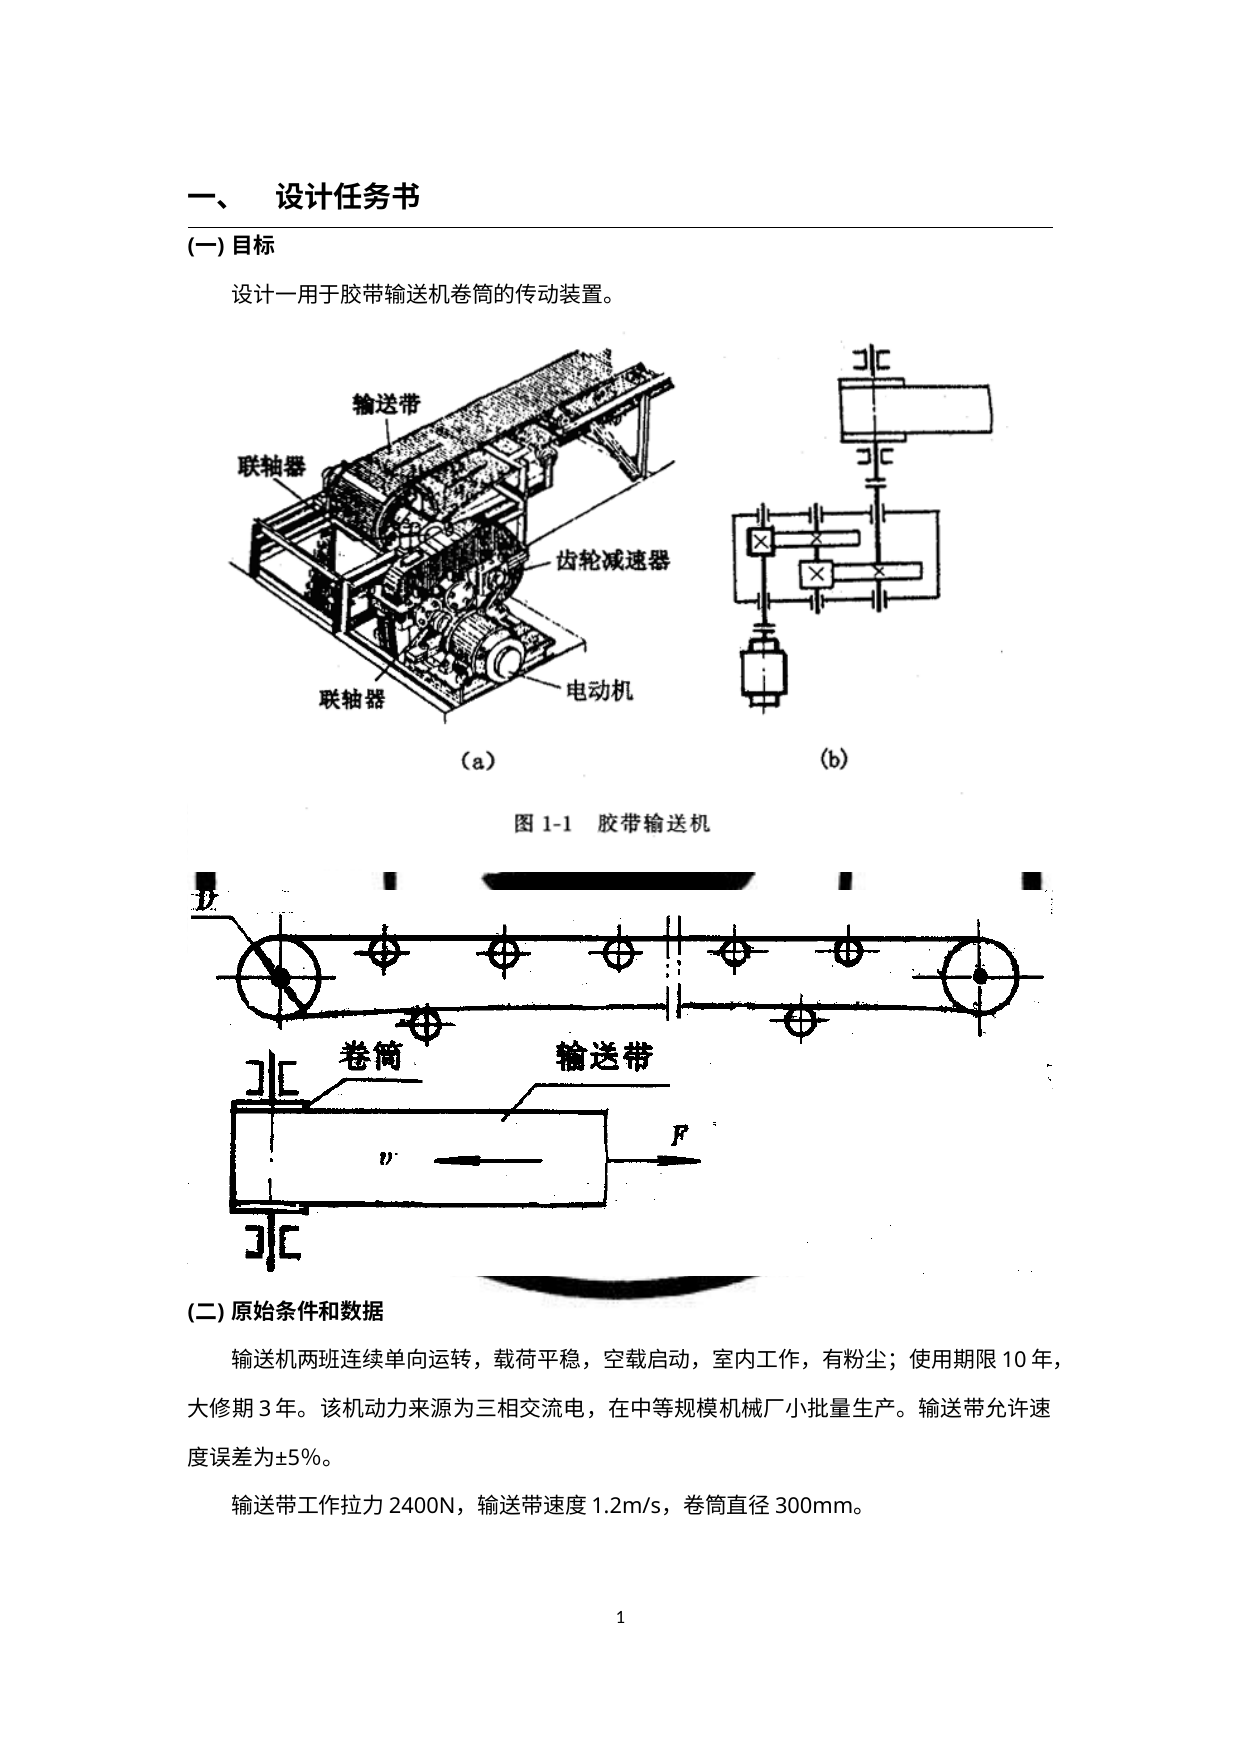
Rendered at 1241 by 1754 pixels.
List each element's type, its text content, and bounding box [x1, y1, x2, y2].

text 设计一用于胶带输送机卷筒的传动装置。 [187, 276, 1053, 309]
list 目标 [187, 228, 1053, 261]
list 设计任务书 [187, 162, 1053, 228]
text 输送带工作拉力2400N，输送带速度1.2m/s，卷筒直径300mm。 [187, 1488, 1053, 1521]
text 输送机两班连续单向运转，载荷平稳，空载启动，室内工作，有粉尘；使用期限10年，大修期3年。该机动力来源为三相交流电，在中等规模机械厂小批量生产。输送带允许速度误差为±5％。 [187, 1342, 1053, 1472]
list 原始条件和数据 [187, 1294, 1053, 1326]
picture [187, 324, 1053, 1294]
